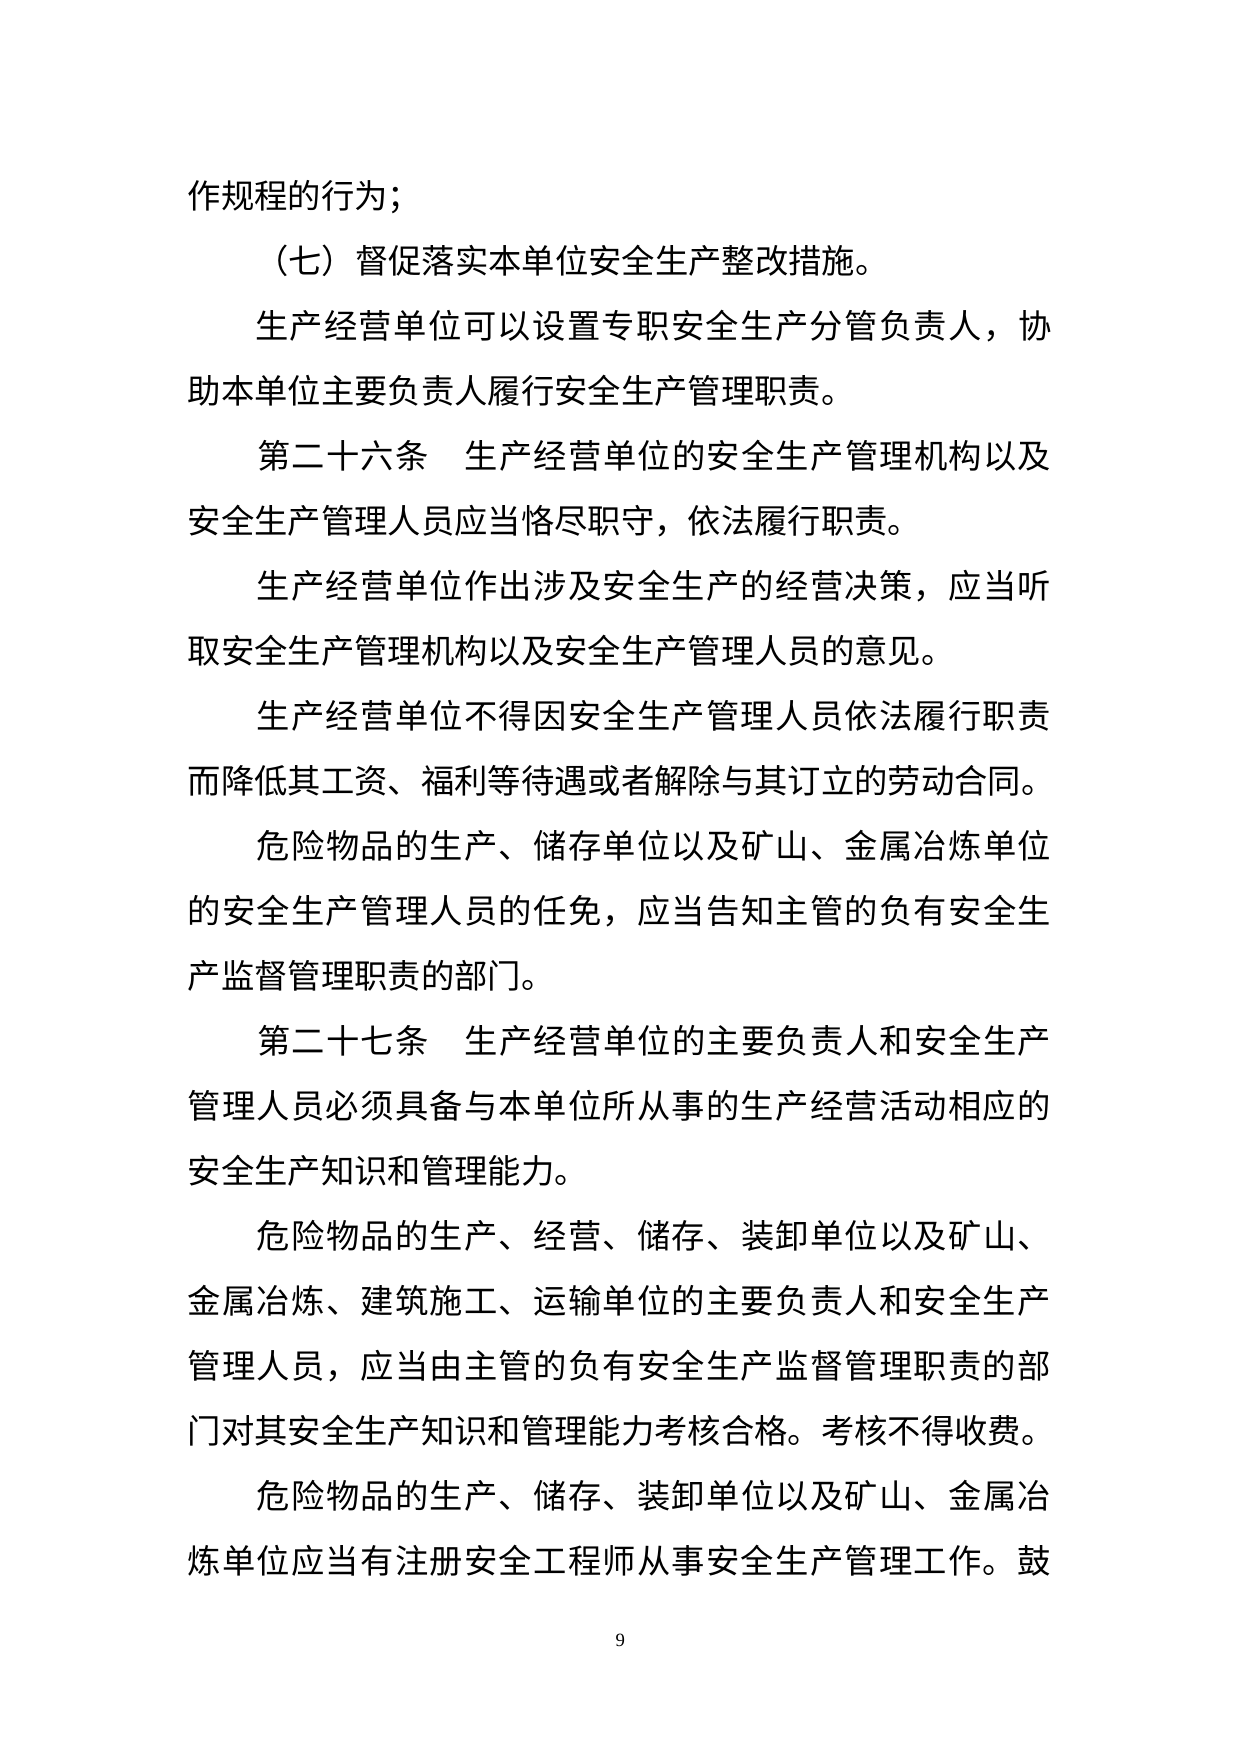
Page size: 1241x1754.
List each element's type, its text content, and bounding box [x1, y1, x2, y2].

text 第二十六条 生产经营单位的安全生产管理机构以及安全生产管理人员应当恪尽职守，依法履行职责。 [187, 422, 1053, 552]
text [187, 1462, 1053, 1592]
text 危险物品的生产、储存单位以及矿山、金属冶炼单位的安全生产管理人员的任免，应当告知主管的负有安全生产监督管理职责的部门。 [187, 812, 1053, 1007]
text （七）督促落实本单位安全生产整改措施。 [187, 227, 1053, 292]
text 危险物品的生产、经营、储存、装卸单位以及矿山、金属冶炼、建筑施工、运输单位的主要负责人和安全生产管理人员，应当由主管的负有安全生产监督管理职责的部门对其安全生产知识和管理能力考核合格。考核不得收费。 [187, 1202, 1053, 1462]
text 生产经营单位不得因安全生产管理人员依法履行职责而降低其工资、福利等待遇或者解除与其订立的劳动合同。 [187, 682, 1053, 812]
text 第二十七条 生产经营单位的主要负责人和安全生产管理人员必须具备与本单位所从事的生产经营活动相应的安全生产知识和管理能力。 [187, 1007, 1053, 1202]
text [187, 162, 1053, 227]
text 生产经营单位可以设置专职安全生产分管负责人，协助本单位主要负责人履行安全生产管理职责。 [187, 292, 1053, 422]
text 生产经营单位作出涉及安全生产的经营决策，应当听取安全生产管理机构以及安全生产管理人员的意见。 [187, 552, 1053, 682]
